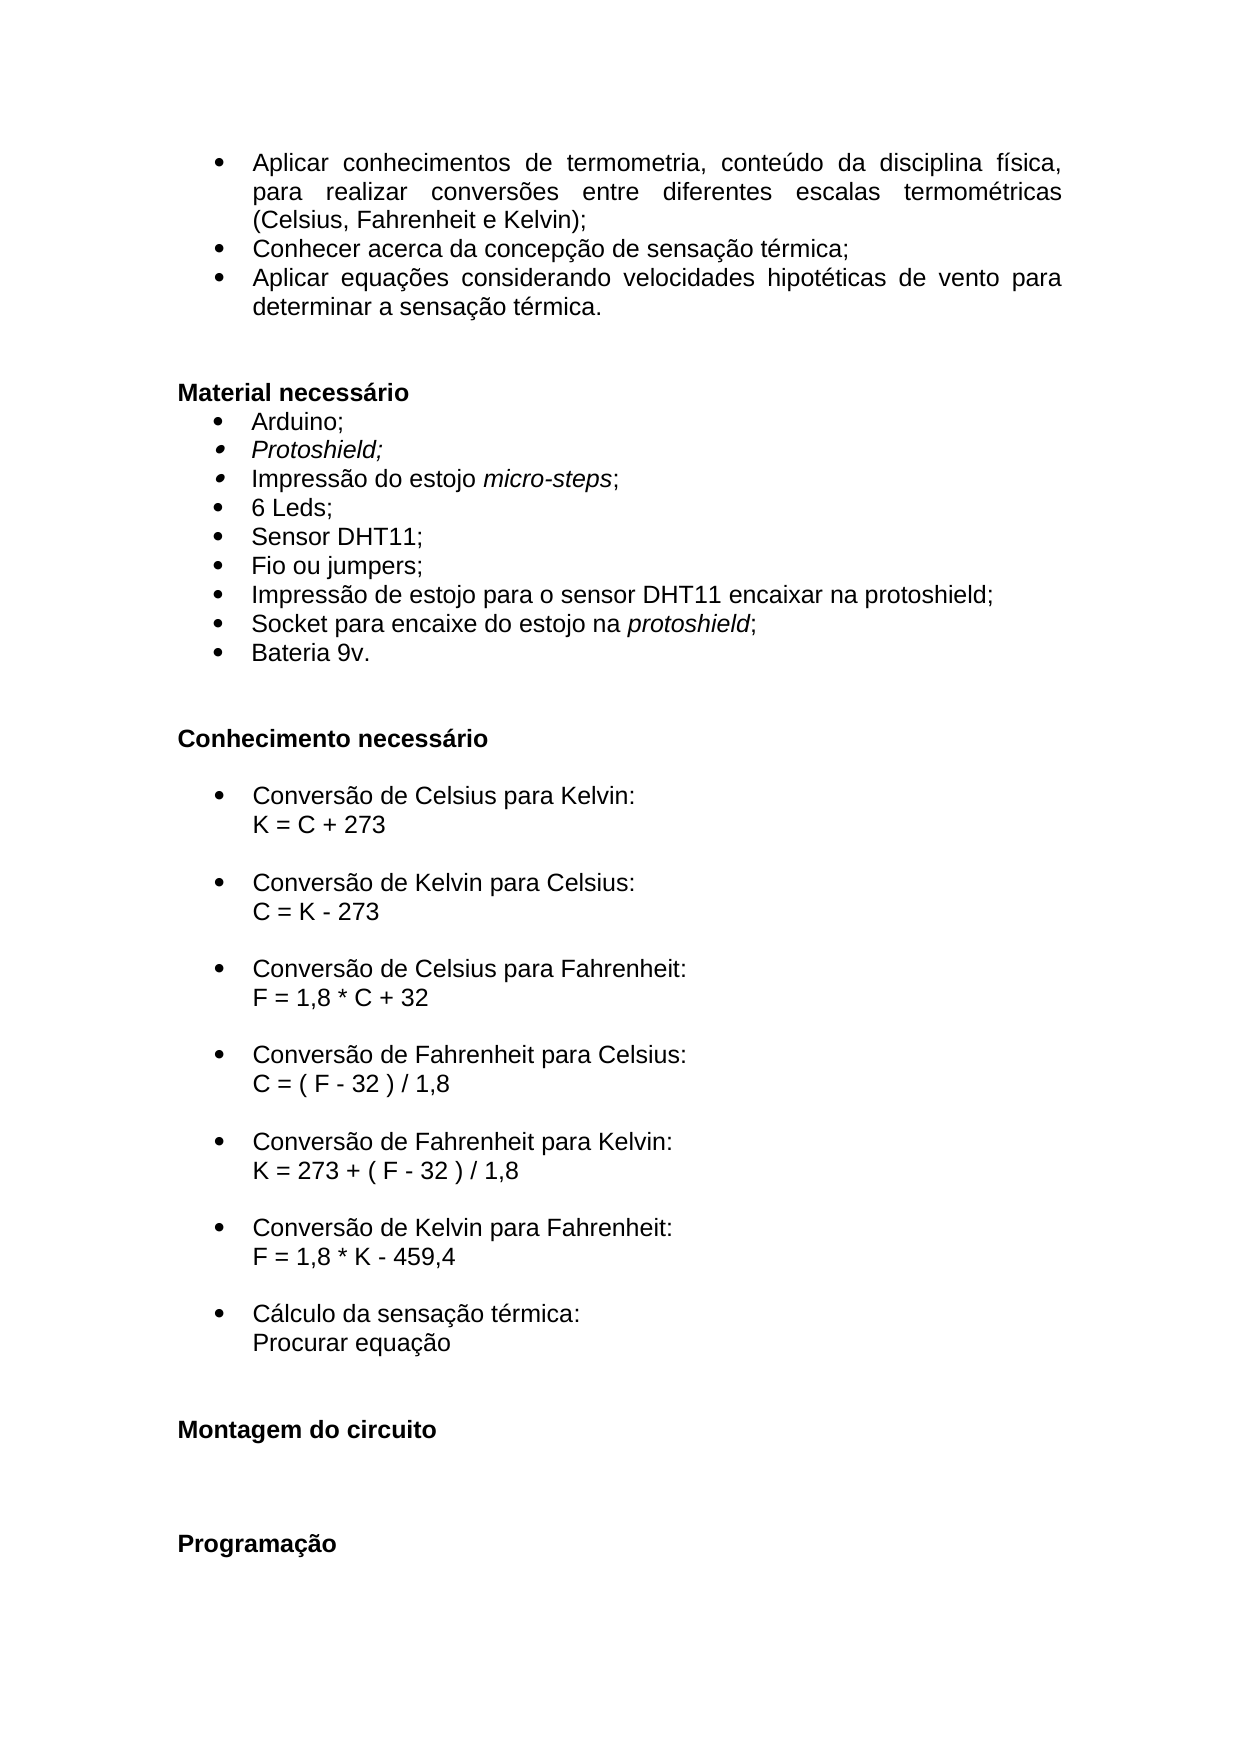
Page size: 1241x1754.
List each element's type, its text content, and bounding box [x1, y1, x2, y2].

text Conhecimento necessário [177, 724, 1063, 753]
list Conversão de Kelvin para Fahrenheit: [215, 1213, 1063, 1242]
list Cálculo da sensação térmica: [215, 1299, 1063, 1328]
list Aplicar equações considerando velocidades hipotéticas de vento para determinar a sensação térmica. [215, 263, 1063, 320]
list Conversão de Celsius para Kelvin: [215, 781, 1063, 810]
list Conhecer acerca da concepção de sensação térmica; [215, 234, 1063, 263]
list Socket para encaixe do estojo na protoshield; [213, 609, 1063, 637]
list Fio ou jumpers; [213, 551, 1063, 580]
list Sensor DHT11; [213, 522, 1063, 551]
list Conversão de Fahrenheit para Celsius: [215, 1040, 1063, 1069]
list F = 1,8 * C + 32 [252, 983, 1063, 1012]
list Procurar equação [252, 1328, 1063, 1357]
list C = K - 273 [252, 897, 1063, 925]
list K = C + 273 [252, 810, 1063, 839]
list Aplicar conhecimentos de termometria, conteúdo da disciplina física, para realizar conversões entre diferentes escalas termométricas (Celsius, Fahrenheit e Kelvin); [215, 148, 1063, 234]
list Conversão de Kelvin para Celsius: [215, 868, 1063, 897]
text Material necessário [177, 378, 1063, 407]
list K = 273 + ( F - 32 ) / 1,8 [252, 1156, 1063, 1184]
list Impressão do estojo micro-steps; [213, 464, 1063, 493]
text Montagem do circuito [177, 1414, 1063, 1443]
list Arduino; [213, 407, 1063, 436]
list Protoshield; [213, 436, 1063, 464]
text Programação [177, 1529, 1063, 1558]
list 6 Leds; [213, 493, 1063, 522]
list Bateria 9v. [213, 637, 1063, 666]
list Conversão de Fahrenheit para Kelvin: [215, 1127, 1063, 1156]
list C = ( F - 32 ) / 1,8 [252, 1069, 1063, 1098]
list Impressão de estojo para o sensor DHT11 encaixar na protoshield; [213, 580, 1063, 609]
list Conversão de Celsius para Fahrenheit: [215, 954, 1063, 983]
list F = 1,8 * K - 459,4 [252, 1242, 1063, 1271]
